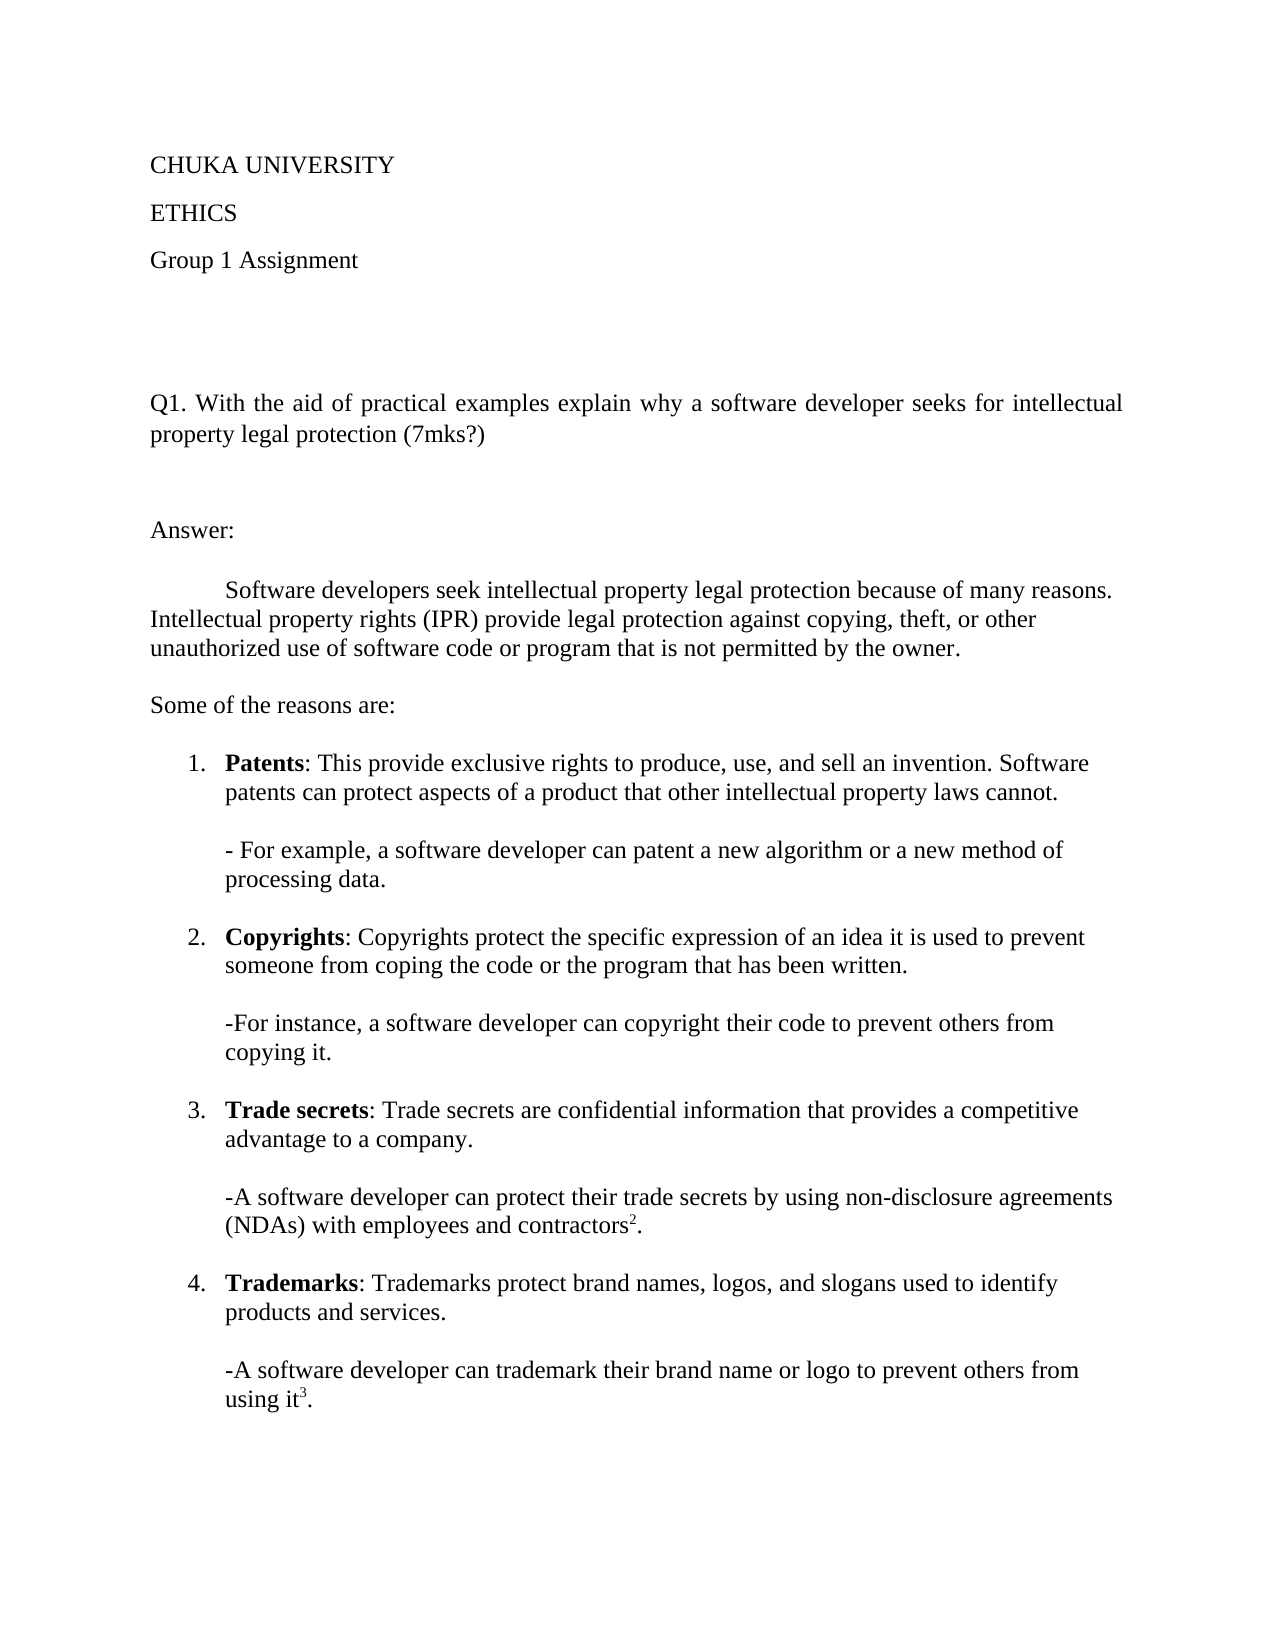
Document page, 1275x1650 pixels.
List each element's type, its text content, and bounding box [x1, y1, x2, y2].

text Software developers seek intellectual property legal protection because of many reasons. Intellectual property rights (IPR) provide legal protection against copying, theft, or other unauthorized use of software code or program that is not permitted by the owner. [150, 575, 1125, 661]
text ETHICS [150, 198, 1125, 226]
text Q1. With the aid of practical examples explain why a software developer seeks for intellectual property legal protection (7mks?) [150, 388, 1125, 448]
text Some of the reasons are: [150, 691, 1125, 719]
text -A software developer can trademark their brand name or logo to prevent others from using it3. [225, 1355, 1125, 1413]
text -A software developer can protect their trade secrets by using non-disclosure agreements (NDAs) with employees and contractors2. [225, 1182, 1125, 1239]
text - For example, a software developer can patent a new algorithm or a new method of processing data. [225, 835, 1125, 893]
text Answer: [150, 515, 1125, 544]
list Trade secrets: Trade secrets are confidential information that provides a competitive advantage to a company. [187, 1095, 1125, 1153]
text -For instance, a software developer can copyright their code to prevent others from copying it. [225, 1008, 1125, 1066]
text CHUKA UNIVERSITY [150, 150, 1125, 179]
list Copyrights: Copyrights protect the specific expression of an idea it is used to prevent someone from coping the code or the program that has been written. [187, 922, 1125, 979]
list Trademarks: Trademarks protect brand names, logos, and slogans used to identify products and services. [187, 1268, 1125, 1326]
list Patents: This provide exclusive rights to produce, use, and sell an invention. Software patents can protect aspects of a product that other intellectual property laws cannot. [187, 748, 1125, 806]
text Group 1 Assignment [150, 245, 1125, 274]
